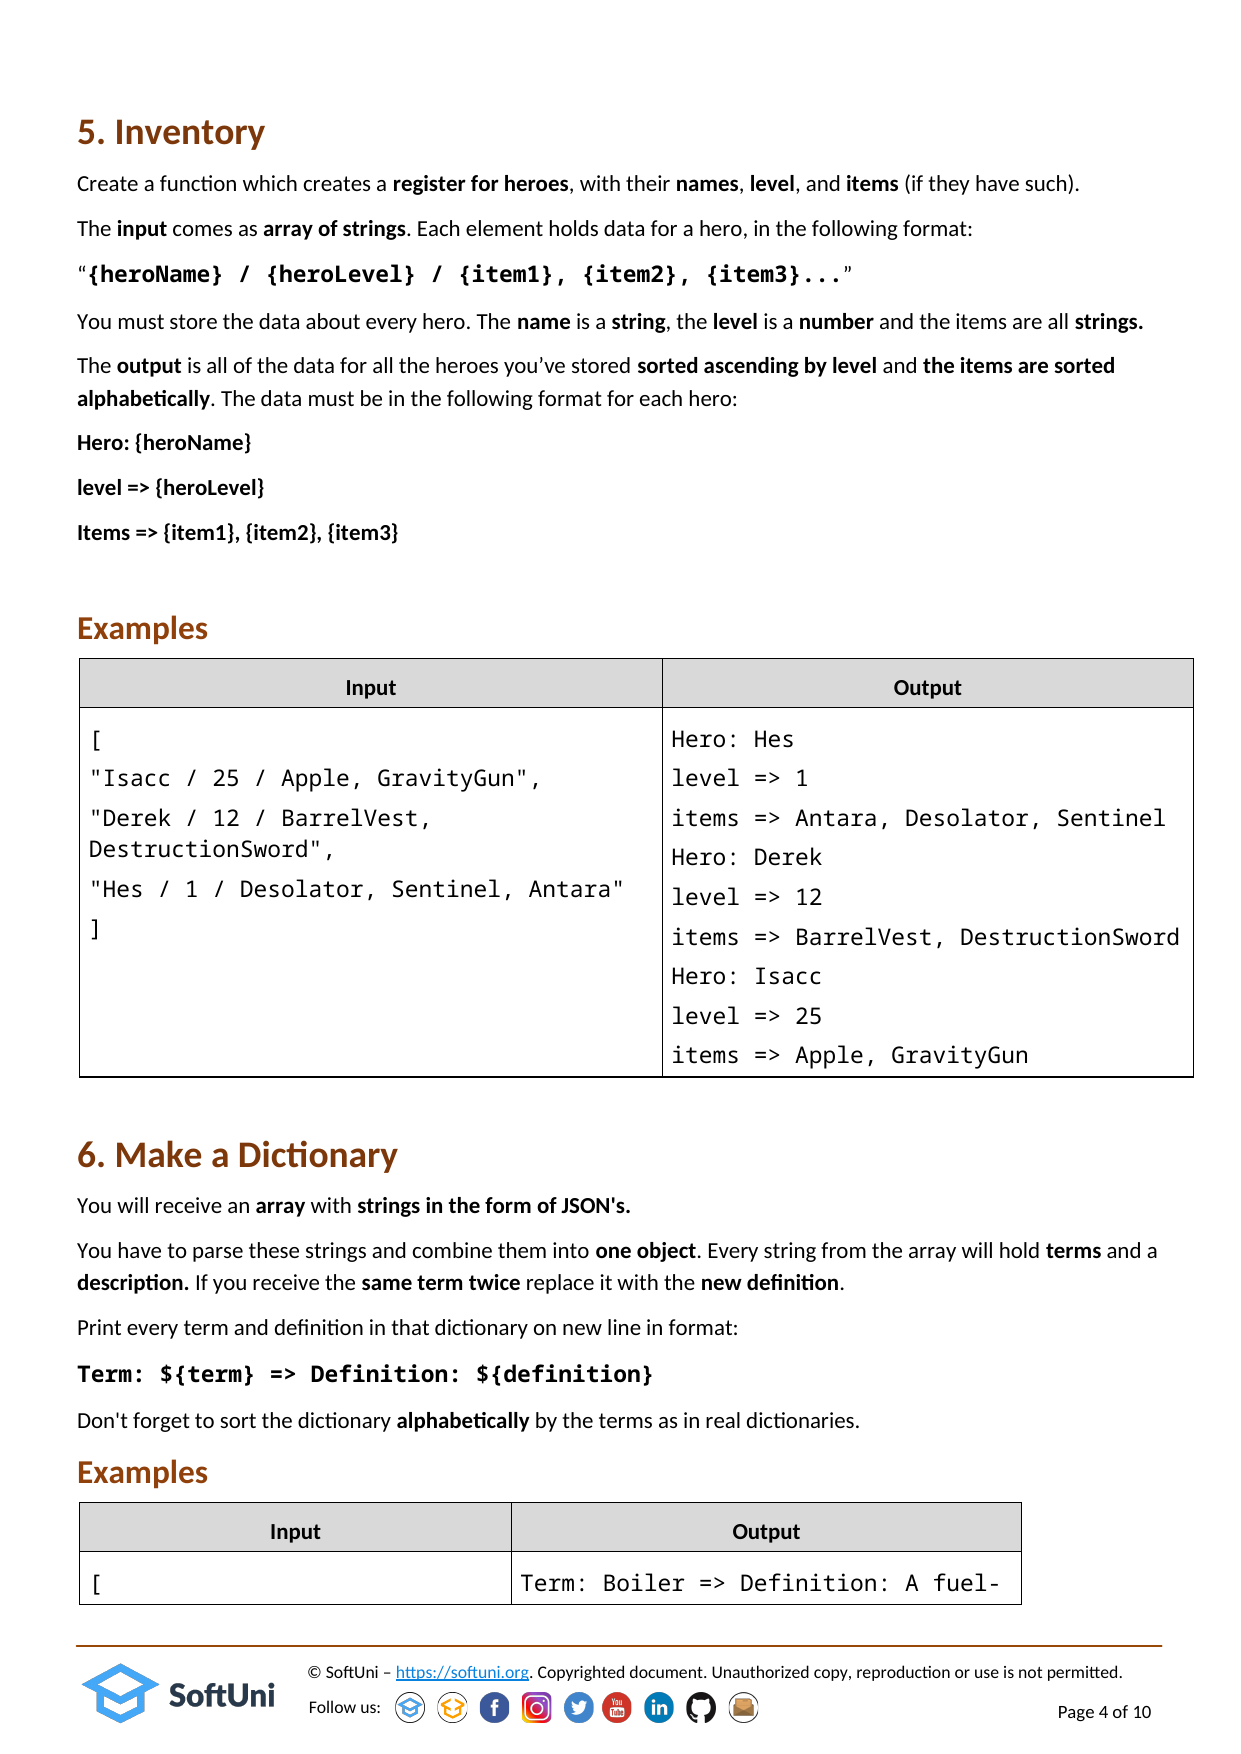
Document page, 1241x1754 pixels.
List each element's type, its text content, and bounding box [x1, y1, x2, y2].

table_header Output [663, 659, 1193, 707]
subtitle Inventory [77, 108, 1163, 154]
picture [658, 1705, 667, 1714]
picture [728, 1692, 759, 1723]
subtitle Examples [77, 1451, 1163, 1492]
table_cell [80, 1552, 511, 1604]
text You must store the data about every hero. The name is a string, the level is a number and the items are all strings. [77, 307, 1163, 335]
text Print every term and definition in that dictionary on new line in format: [77, 1313, 1163, 1341]
text level => {heroLevel} [77, 473, 1163, 501]
picture [437, 1692, 468, 1723]
table_header Input [80, 1503, 511, 1551]
text “{heroName} / {heroLevel} / {item1}, {item2}, {item3}...” [77, 258, 1163, 289]
table_cell [ "Isacc / 25 / Apple, GravityGun", "Derek / 12 / BarrelVest, DestructionSword", "Hes / 1 / Desolator, Sentinel, Antara" ] [80, 708, 662, 1076]
picture [395, 1692, 425, 1723]
picture [564, 1692, 594, 1723]
picture [479, 1692, 510, 1723]
table_cell Hero: Hes level => 1 items => Antara, Desolator, Sentinel Hero: Derek level => 12 items => BarrelVest, DestructionSword Hero: Isacc level => 25 items => Apple, GravityGun [663, 708, 1193, 1076]
text Items => {item1}, {item2}, {item3} [77, 518, 1163, 546]
text You have to parse these strings and combine them into one object. Every string from the array will hold terms and a description. If you receive the same term twice replace it with the new definition. [77, 1236, 1163, 1296]
text The output is all of the data for all the heroes you’ve stored sorted ascending by level and the items are sorted alphabetically. The data must be in the following format for each hero: [77, 351, 1163, 412]
picture [644, 1692, 653, 1701]
text Don't forget to sort the dictionary alphabetically by the terms as in real dictionaries. [77, 1406, 1163, 1434]
text Hero: {heroName} [77, 428, 1163, 456]
text Term: ${term} => Definition: ${definition} [77, 1358, 1163, 1389]
table_header Output [512, 1503, 1021, 1551]
picture [644, 1714, 653, 1723]
picture [686, 1692, 716, 1723]
text Create a function which creates a register for heroes, with their names, level, and items (if they have such). [77, 169, 1163, 197]
picture [665, 1714, 674, 1723]
picture [75, 1658, 281, 1729]
picture [602, 1692, 632, 1723]
text You will receive an array with strings in the form of JSON's. [77, 1192, 1163, 1219]
table_header Input [80, 659, 662, 707]
text The input comes as array of strings. Each element holds data for a hero, in the following format: [77, 214, 1163, 242]
picture [522, 1692, 552, 1723]
picture [665, 1692, 674, 1701]
subtitle Make a Dictionary [77, 1131, 1163, 1176]
subtitle Examples [77, 607, 1163, 648]
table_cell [512, 1552, 1021, 1604]
